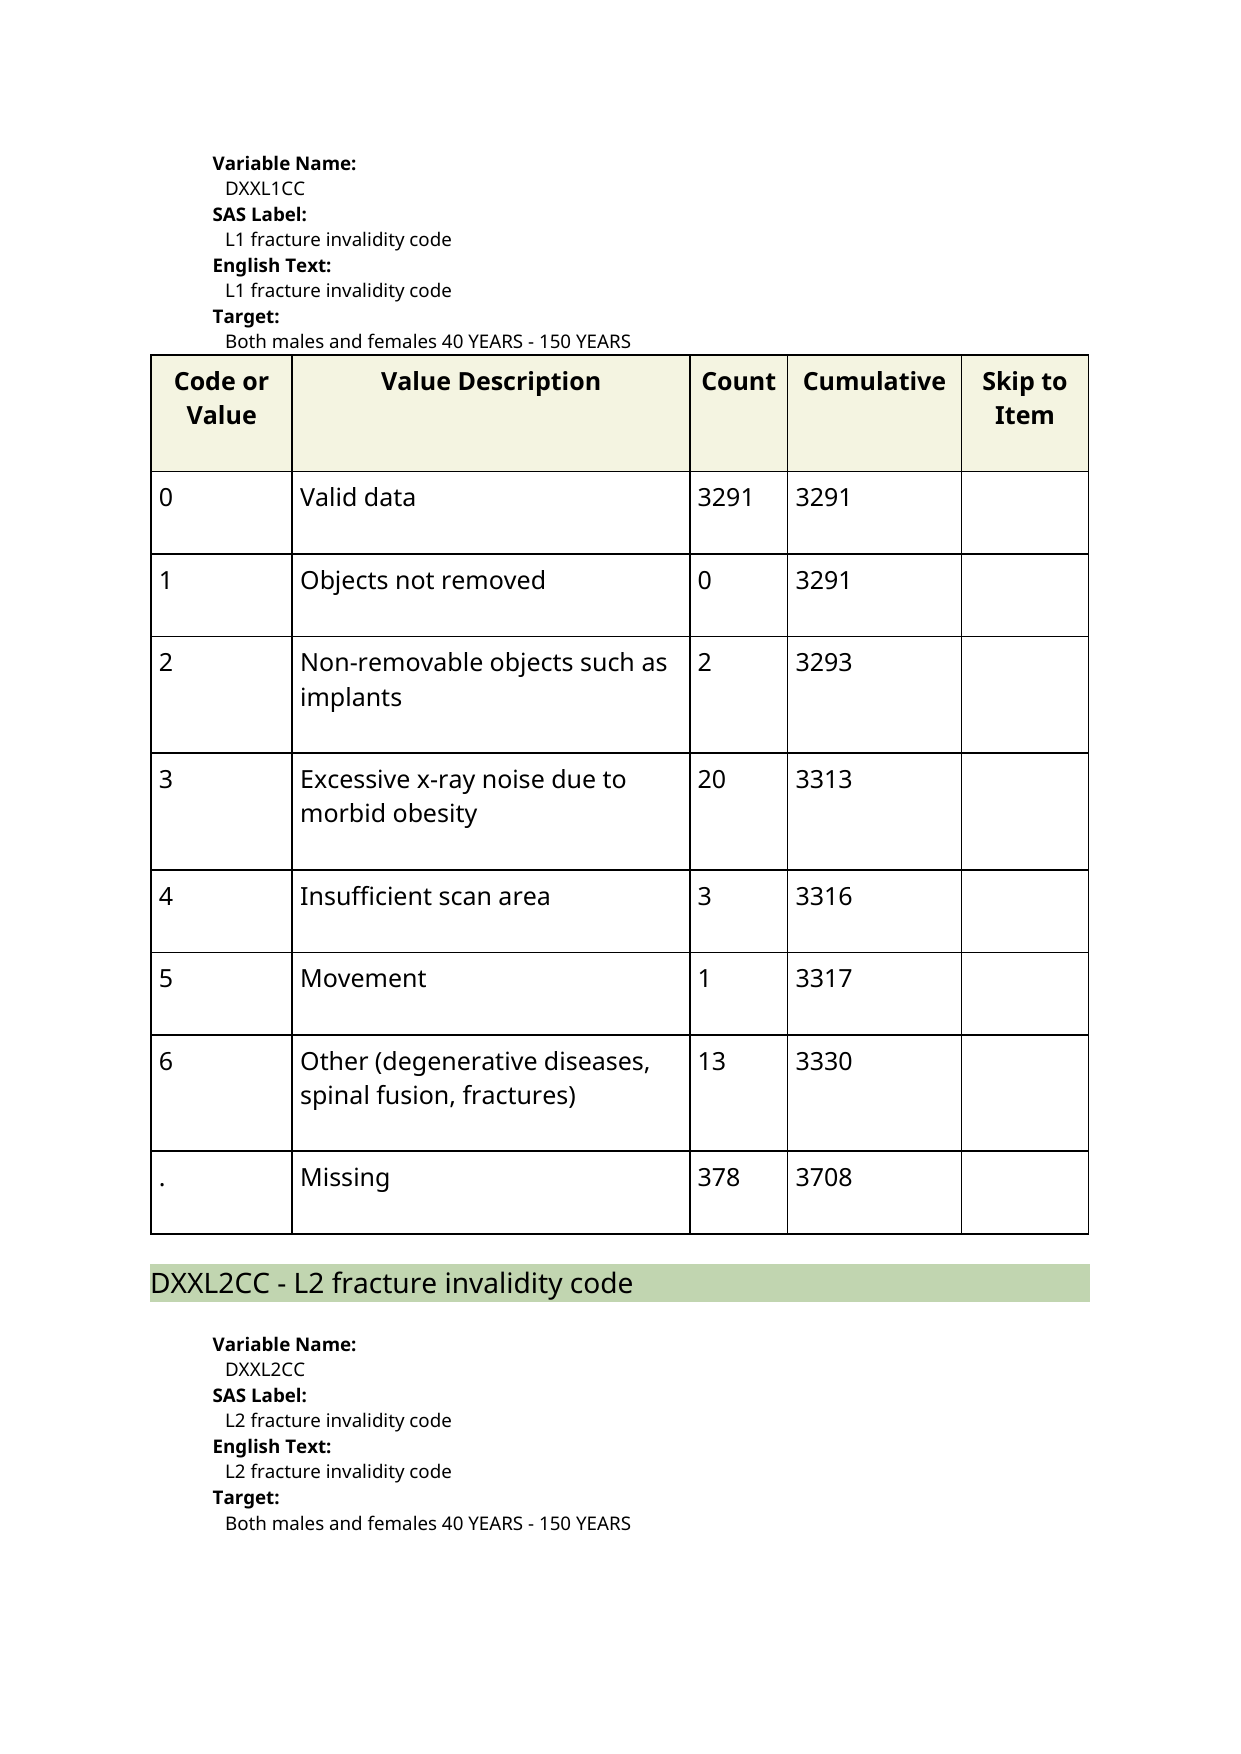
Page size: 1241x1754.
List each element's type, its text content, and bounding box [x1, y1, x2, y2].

table_cell [962, 1152, 1088, 1233]
text Both males and females 40 YEARS - 150 YEARS [225, 1510, 1090, 1535]
table_cell 3313 [788, 754, 961, 869]
table_cell 0 [152, 472, 291, 553]
text Target: [212, 1484, 1090, 1510]
table_cell [962, 953, 1088, 1034]
table_cell 3708 [788, 1152, 961, 1233]
table_cell Insufficient scan area [293, 871, 689, 951]
table_cell Missing [293, 1152, 689, 1233]
text Variable Name: [212, 150, 1090, 176]
table_cell [962, 472, 1088, 553]
table_cell 3291 [691, 472, 787, 553]
table_cell 4 [152, 871, 291, 951]
text Variable Name: [212, 1331, 1090, 1357]
table_cell 2 [691, 637, 787, 752]
table_cell . [152, 1152, 291, 1233]
table_cell [962, 871, 1088, 951]
text SAS Label: [212, 1382, 1090, 1408]
table_header Code or Value [152, 356, 291, 471]
text DXXL2CC - L2 fracture invalidity code [150, 1264, 1090, 1302]
table_cell 0 [691, 555, 787, 636]
table_cell 1 [152, 555, 291, 636]
table_cell 20 [691, 754, 787, 869]
table_cell Valid data [293, 472, 689, 553]
table_cell [962, 555, 1088, 636]
table_cell [962, 754, 1088, 869]
text Both males and females 40 YEARS - 150 YEARS [225, 329, 1090, 354]
text L1 fracture invalidity code [225, 227, 1090, 252]
text Target: [212, 303, 1090, 329]
text English Text: [212, 1433, 1090, 1459]
table_cell 3 [152, 754, 291, 869]
table_cell 3330 [788, 1036, 961, 1150]
table_header Value Description [293, 356, 689, 471]
text L2 fracture invalidity code [225, 1408, 1090, 1433]
text L2 fracture invalidity code [225, 1459, 1090, 1484]
table_cell 3291 [788, 555, 961, 636]
table_cell [962, 1036, 1088, 1150]
table_cell 6 [152, 1036, 291, 1150]
table_cell 3293 [788, 637, 961, 752]
table_cell 3316 [788, 871, 961, 951]
table_header Cumulative [788, 356, 961, 471]
table_cell 3317 [788, 953, 961, 1034]
table_header Skip to Item [962, 356, 1088, 471]
table_cell 3291 [788, 472, 961, 553]
text English Text: [212, 252, 1090, 278]
table_cell Other (degenerative diseases, spinal fusion, fractures) [293, 1036, 689, 1150]
text DXXL1CC [225, 176, 1090, 201]
table_cell 378 [691, 1152, 787, 1233]
table_header Count [691, 356, 787, 471]
table_cell Objects not removed [293, 555, 689, 636]
table_cell 1 [691, 953, 787, 1034]
table_cell Non-removable objects such as implants [293, 637, 689, 752]
table_cell 2 [152, 637, 291, 752]
table_cell 13 [691, 1036, 787, 1150]
table_cell 3 [691, 871, 787, 951]
text DXXL2CC [225, 1357, 1090, 1382]
table_cell Excessive x-ray noise due to morbid obesity [293, 754, 689, 869]
table_cell 5 [152, 953, 291, 1034]
text SAS Label: [212, 201, 1090, 227]
table_cell [962, 637, 1088, 752]
text L1 fracture invalidity code [225, 278, 1090, 303]
table_cell Movement [293, 953, 689, 1034]
